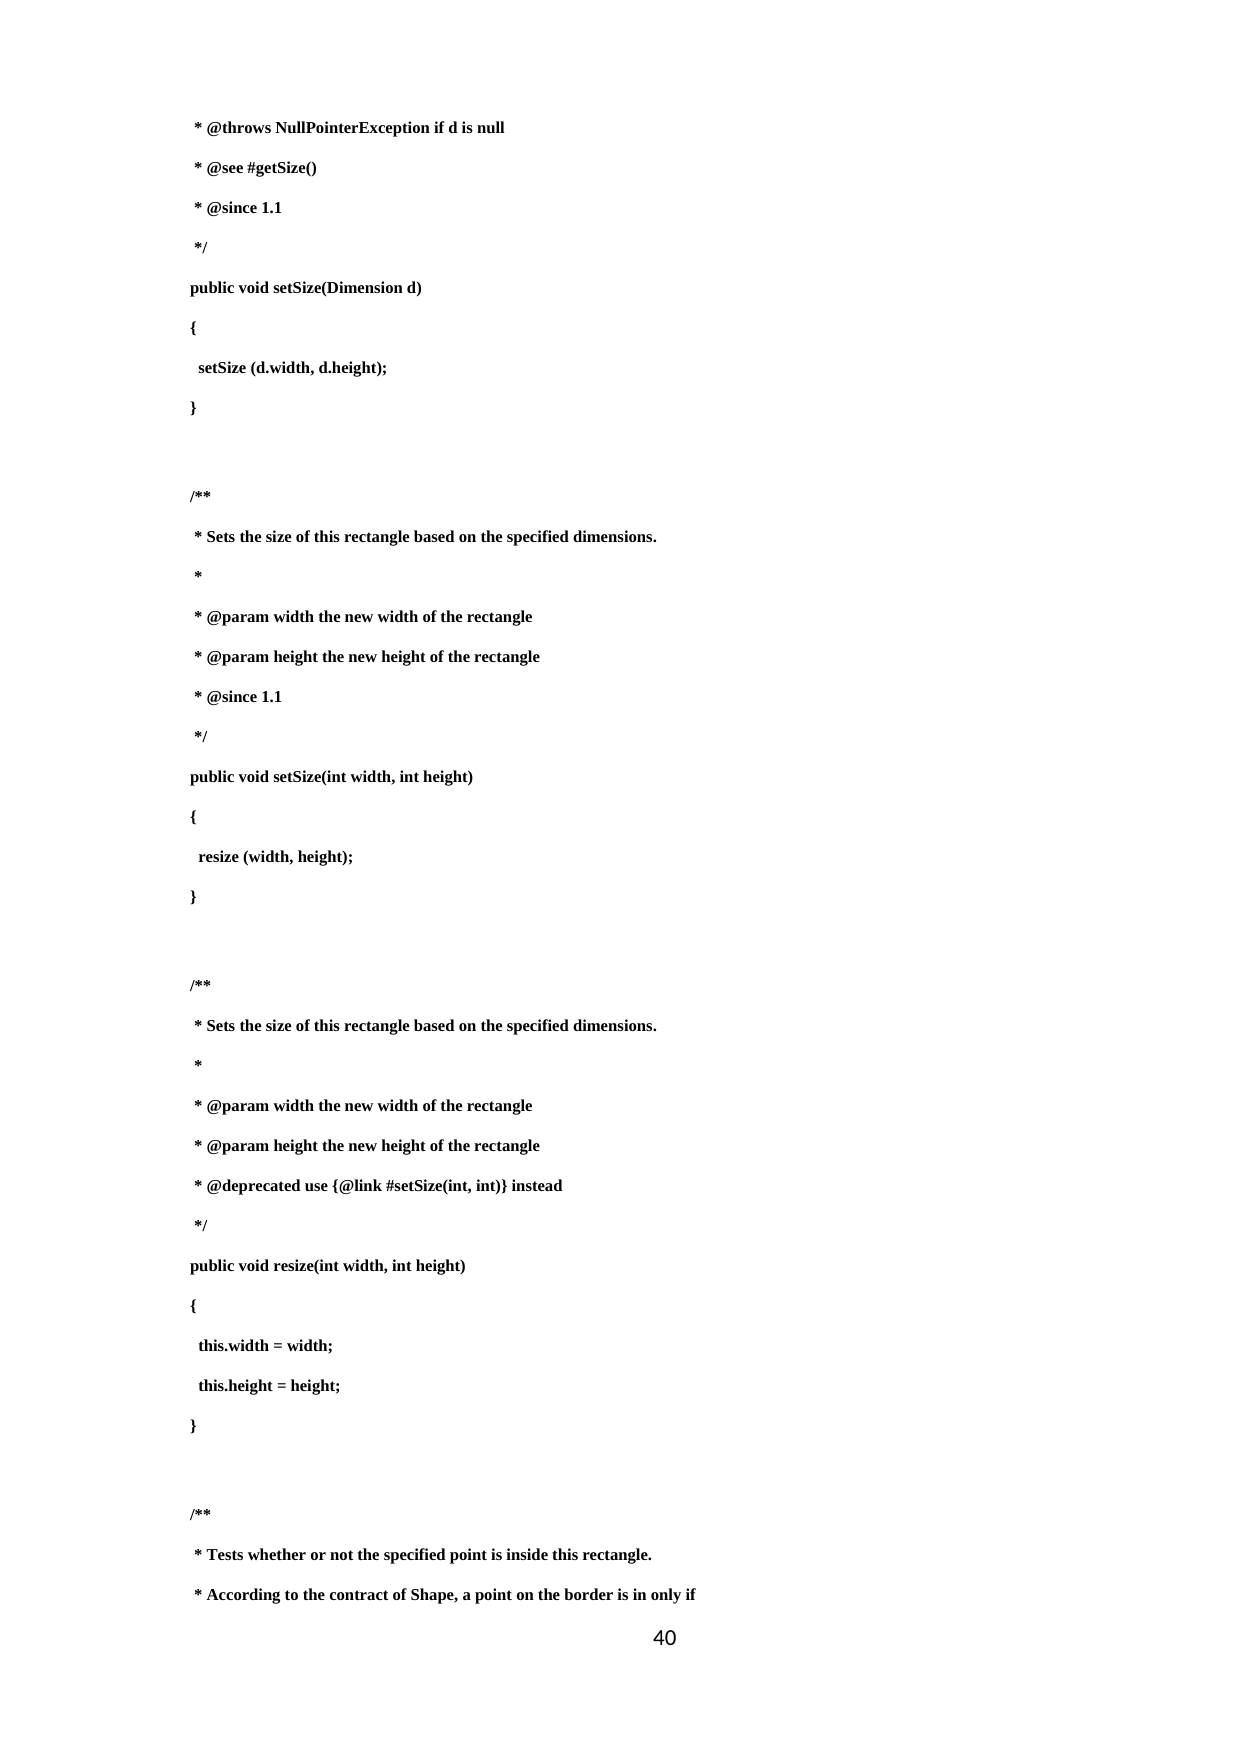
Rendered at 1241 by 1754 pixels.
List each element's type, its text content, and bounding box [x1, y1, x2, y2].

text public void setSize(Dimension d) [177, 278, 1152, 297]
text } [177, 887, 1152, 906]
text * @throws NullPointerException if d is null [177, 118, 1152, 137]
text this.width = width; [177, 1336, 1152, 1355]
text * @since 1.1 [177, 198, 1152, 217]
text * @param width the new width of the rectangle [177, 1096, 1152, 1115]
text this.height = height; [177, 1376, 1152, 1395]
text } [177, 1416, 1152, 1435]
text * [177, 1056, 1152, 1075]
text } [177, 398, 1152, 417]
text { [177, 1296, 1152, 1315]
text * According to the contract of Shape, a point on the border is in only if [177, 1585, 1152, 1604]
text public void setSize(int width, int height) [177, 767, 1152, 786]
text * @since 1.1 [177, 687, 1152, 706]
text { [177, 318, 1152, 337]
text */ [177, 1216, 1152, 1235]
text * @param height the new height of the rectangle [177, 647, 1152, 666]
text * Tests whether or not the specified point is inside this rectangle. [177, 1545, 1152, 1564]
text */ [177, 238, 1152, 257]
text * Sets the size of this rectangle based on the specified dimensions. [177, 527, 1152, 546]
text * @param width the new width of the rectangle [177, 607, 1152, 626]
text * @param height the new height of the rectangle [177, 1136, 1152, 1155]
text */ [177, 727, 1152, 746]
text /** [177, 487, 1152, 506]
text setSize (d.width, d.height); [177, 358, 1152, 377]
text * @deprecated use {@link #setSize(int, int)} instead [177, 1176, 1152, 1195]
text /** [177, 1505, 1152, 1524]
text /** [177, 976, 1152, 995]
text { [177, 807, 1152, 826]
text * [177, 567, 1152, 586]
text public void resize(int width, int height) [177, 1256, 1152, 1275]
text resize (width, height); [177, 847, 1152, 866]
text * @see #getSize() [177, 158, 1152, 177]
text * Sets the size of this rectangle based on the specified dimensions. [177, 1016, 1152, 1035]
